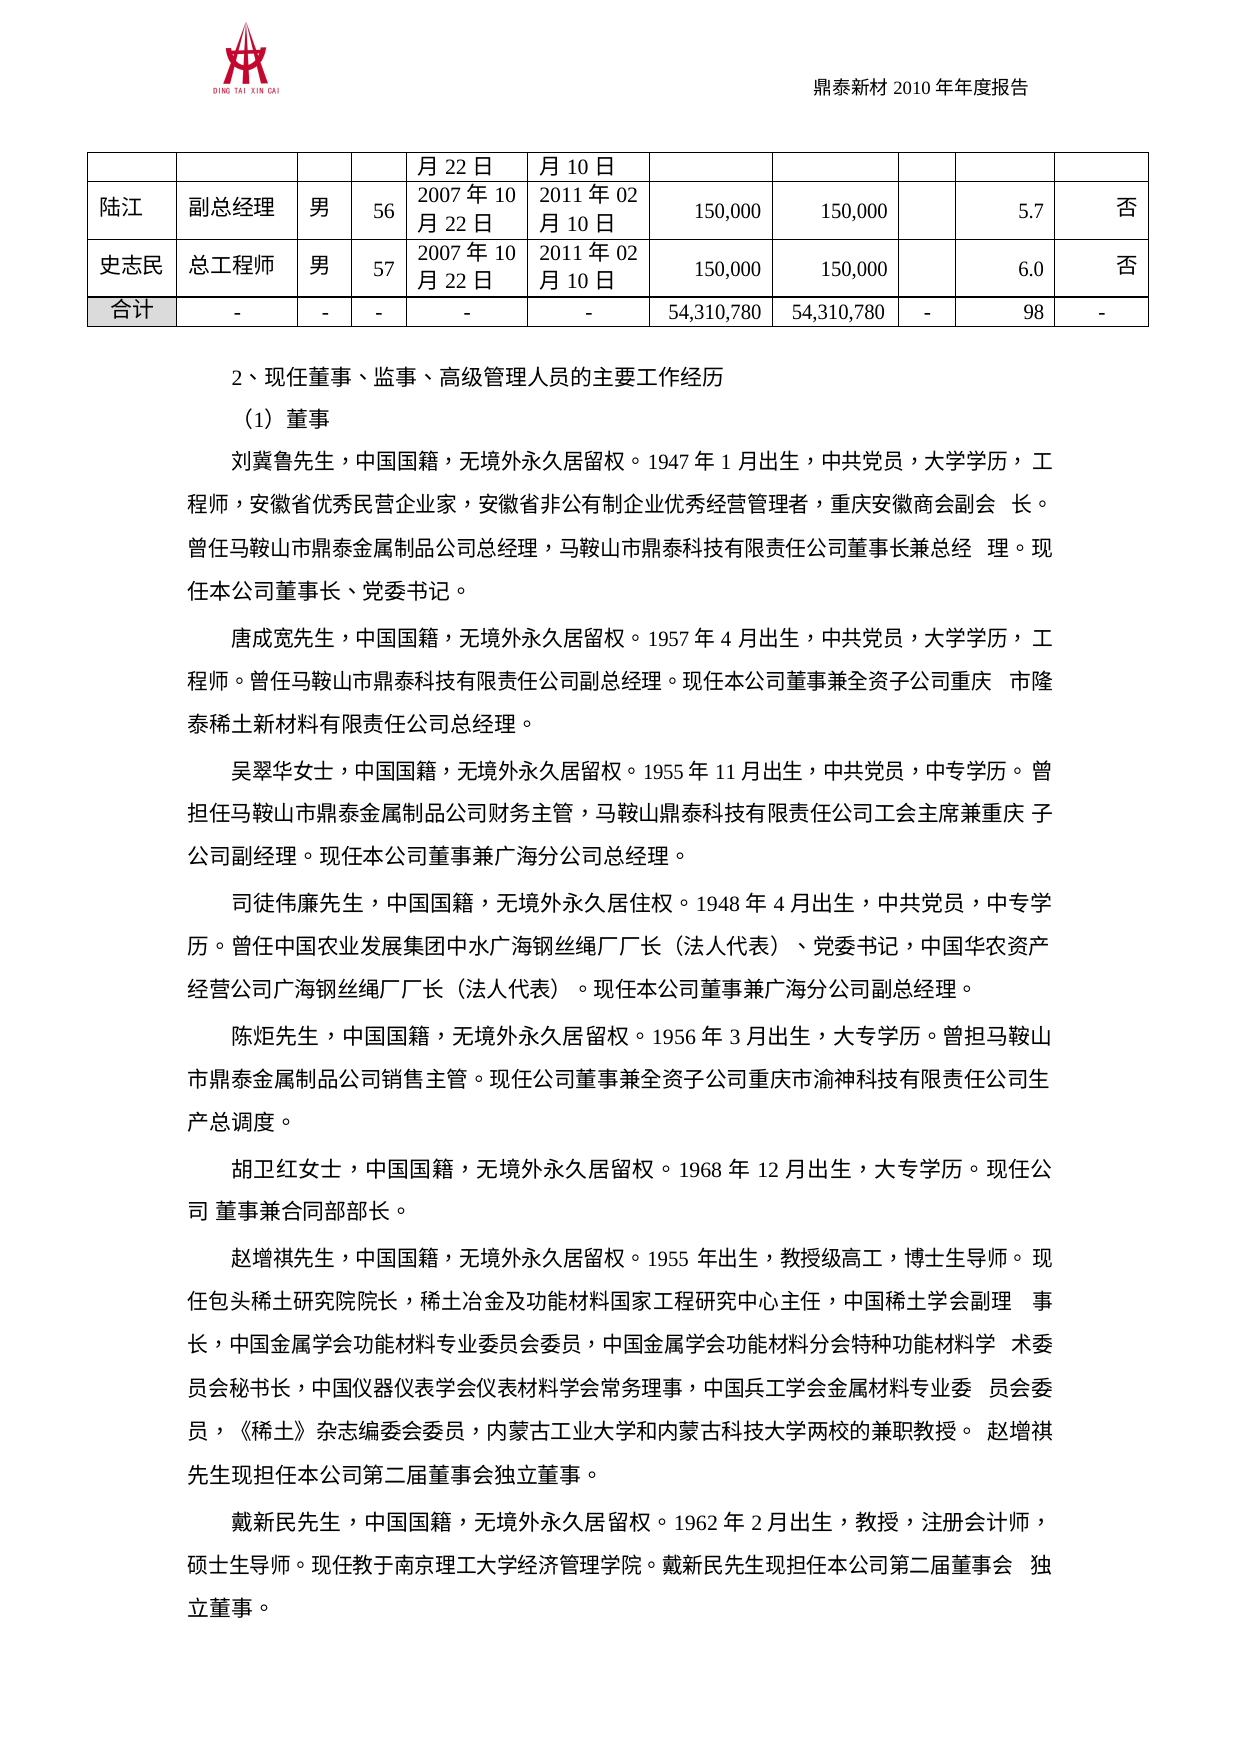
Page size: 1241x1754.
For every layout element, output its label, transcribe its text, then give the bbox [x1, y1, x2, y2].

table_cell - [298, 298, 351, 326]
table_header 月 10 日 [528, 153, 649, 181]
table_cell - [899, 298, 955, 326]
table_header [773, 153, 898, 181]
table_header [956, 153, 1054, 181]
text 吴翠华女士，中国国籍，无境外永久居留权。1955 年 11 月出生，中共党员，中专学历。 曾担任马鞍山市鼎泰金属制品公司财务主管，马鞍山鼎泰科技有限责任公司工会主席兼重庆 子公司副经理。现任本公司董事兼广海分公司总经理。 [188, 756, 1053, 871]
table_header [650, 153, 772, 181]
table_cell - [1055, 298, 1148, 326]
table_header 月 22 日 [407, 153, 527, 181]
text 胡卫红女士，中国国籍，无境外永久居留权。1968 年 12 月出生，大专学历。现任公司 董事兼合同部部长。 [188, 1154, 1053, 1226]
table_header [352, 153, 406, 181]
table_cell - [407, 298, 527, 326]
table_cell - [528, 298, 649, 326]
table_cell 54,310,780 [650, 298, 772, 326]
table_cell 男 [298, 240, 351, 296]
table_cell 否 [1055, 182, 1148, 239]
table_cell 合计 [88, 298, 176, 326]
table_cell 150,000 [773, 182, 898, 239]
table_cell 2011 年 02 月 10 日 [528, 182, 649, 239]
table_cell 150,000 [650, 240, 772, 296]
table_header [177, 153, 297, 181]
table_header [298, 153, 351, 181]
text 赵增祺先生，中国国籍，无境外永久居留权。1955 年出生，教授级高工，博士生导师。 现任包头稀土研究院院长，稀土冶金及功能材料国家工程研究中心主任，中国稀土学会副理 事长，中国金属学会功能材料专业委员会委员，中国金属学会功能材料分会特种功能材料学 术委员会秘书长，中国仪器仪表学会仪表材料学会常务理事，中国兵工学会金属材料专业委 员会委员，《稀土》杂志编委会委员，内蒙古工业大学和内蒙古科技大学两校的兼职教授。 赵增祺先生现担任本公司第二届董事会独立董事。 [188, 1243, 1053, 1489]
table_cell 男 [298, 182, 351, 239]
table_cell [899, 240, 955, 296]
text （1）董事 [231, 404, 1163, 434]
table_cell 57 [352, 240, 406, 296]
table_cell 副总经理 [177, 182, 297, 239]
table_header [88, 153, 176, 181]
table_cell 150,000 [650, 182, 772, 239]
table_cell 54,310,780 [773, 298, 898, 326]
table_cell 98 [956, 298, 1054, 326]
text 陈炬先生，中国国籍，无境外永久居留权。1956 年 3 月出生，大专学历。曾担马鞍山 市鼎泰金属制品公司销售主管。现任公司董事兼全资子公司重庆市渝神科技有限责任公司生 产总调度。 [188, 1021, 1053, 1137]
text 2、现任董事、监事、高级管理人员的主要工作经历 [231, 362, 1163, 392]
text 司徒伟廉先生，中国国籍，无境外永久居住权。1948 年 4 月出生，中共党员，中专学 历。曾任中国农业发展集团中水广海钢丝绳厂厂长（法人代表）、党委书记，中国华农资产 经营公司广海钢丝绳厂厂长（法人代表）。现任本公司董事兼广海分公司副总经理。 [188, 887, 1052, 1003]
table_cell 6.0 [956, 240, 1054, 296]
table_cell 2011 年 02 月 10 日 [528, 240, 649, 296]
table_cell 2007 年 10 月 22 日 [407, 182, 527, 239]
text 唐成宽先生，中国国籍，无境外永久居留权。1957 年 4 月出生，中共党员，大学学历， 工程师。曾任马鞍山市鼎泰科技有限责任公司副总经理。现任本公司董事兼全资子公司重庆 市隆泰稀土新材料有限责任公司总经理。 [188, 622, 1053, 738]
table_cell 总工程师 [177, 240, 297, 296]
picture [213, 21, 279, 95]
table_cell 5.7 [956, 182, 1054, 239]
table_cell 56 [352, 182, 406, 239]
table_cell 150,000 [773, 240, 898, 296]
table_header [1055, 153, 1148, 181]
text 戴新民先生，中国国籍，无境外永久居留权。1962 年 2 月出生，教授，注册会计师， 硕士生导师。现任教于南京理工大学经济管理学院。戴新民先生现担任本公司第二届董事会 独立董事。 [188, 1507, 1052, 1623]
table_cell [899, 182, 955, 239]
table_cell - [177, 298, 297, 326]
table_cell 陆江 [88, 182, 176, 239]
table_cell - [352, 298, 406, 326]
table_cell 否 [1055, 240, 1148, 296]
table_header [899, 153, 955, 181]
text 刘冀鲁先生，中国国籍，无境外永久居留权。1947 年 1 月出生，中共党员，大学学历， 工程师，安徽省优秀民营企业家，安徽省非公有制企业优秀经营管理者，重庆安徽商会副会 长。曾任马鞍山市鼎泰金属制品公司总经理，马鞍山市鼎泰科技有限责任公司董事长兼总经 理。现任本公司董事长、党委书记。 [188, 446, 1053, 605]
table_cell 2007 年 10 月 22 日 [407, 240, 527, 296]
table_cell 史志民 [88, 240, 176, 296]
